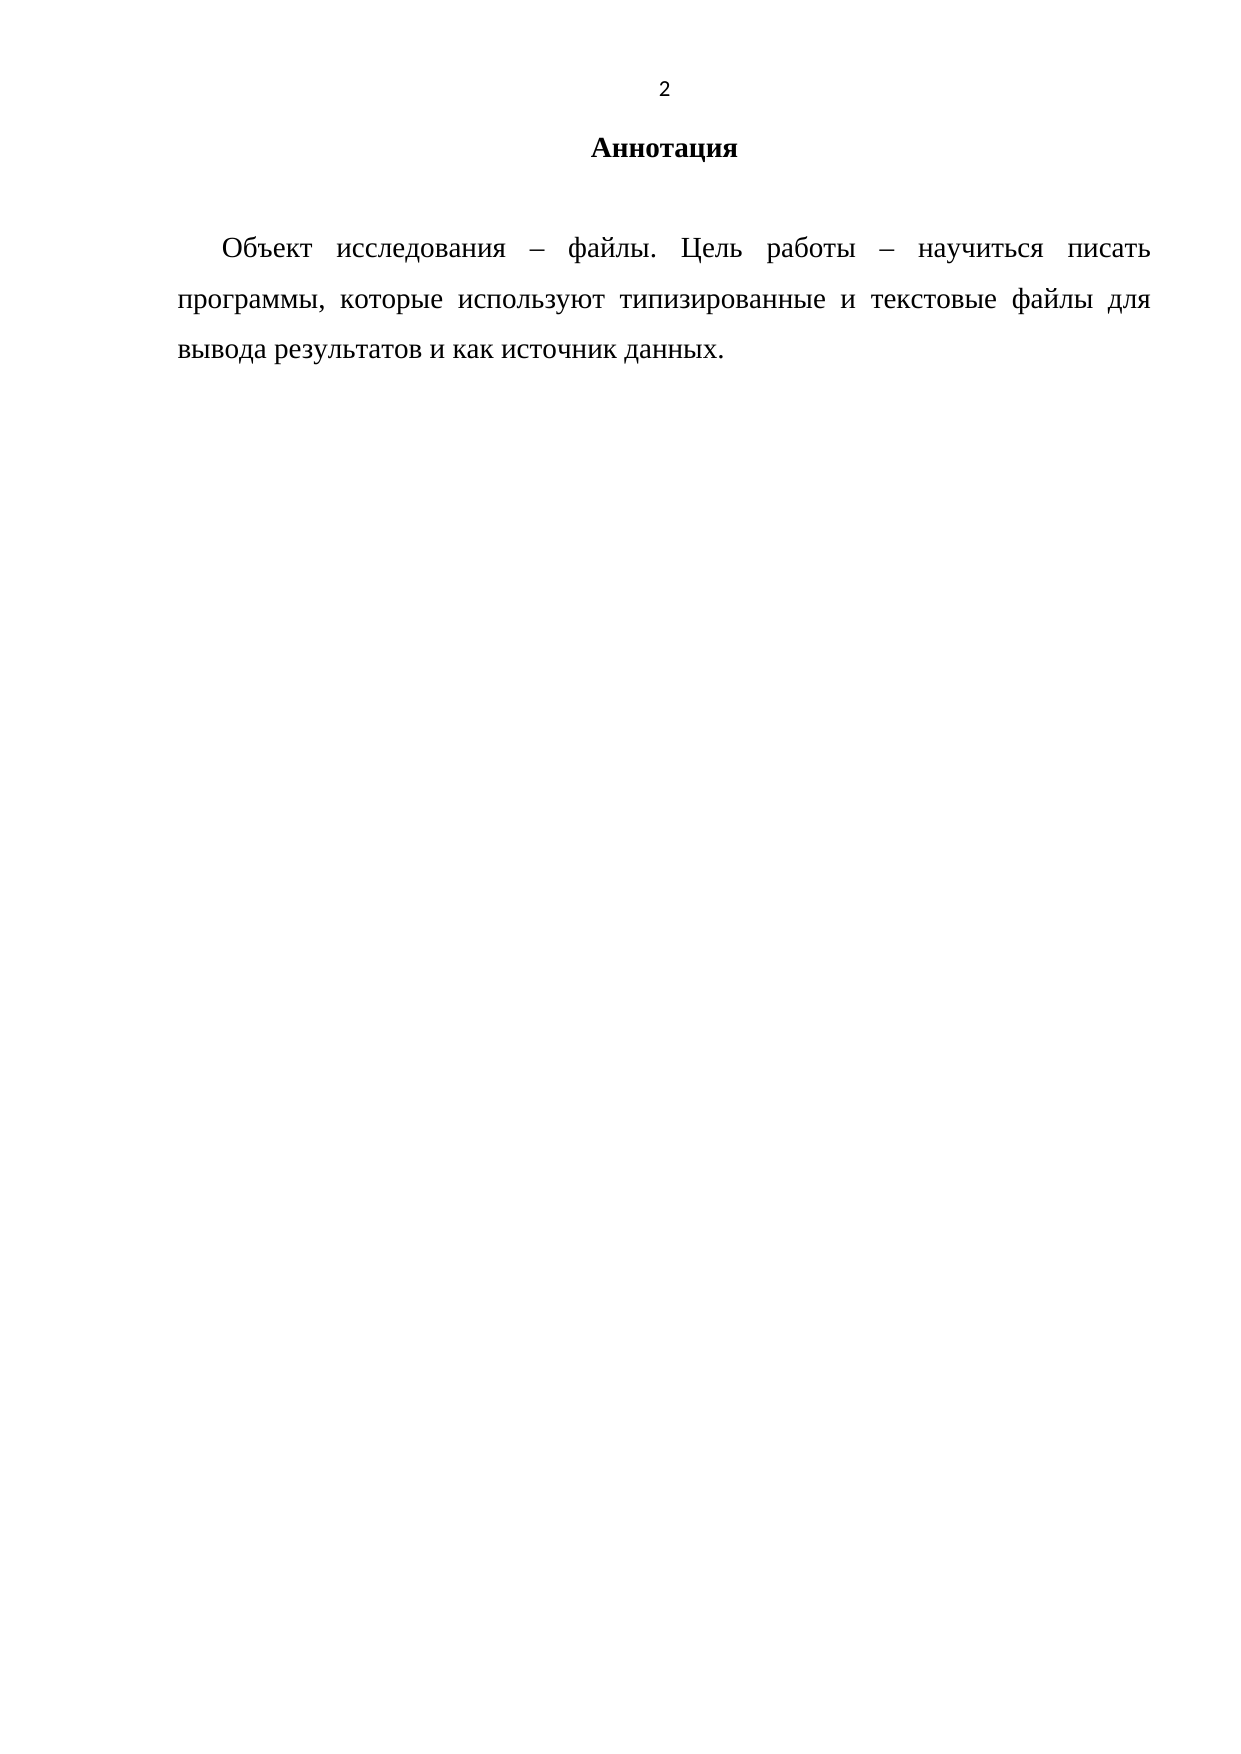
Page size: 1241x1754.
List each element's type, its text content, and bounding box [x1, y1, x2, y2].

text Объект исследования – файлы. Цель работы – научиться писать программы, которые используют типизированные и текстовые файлы для вывода результатов и как источник данных. [177, 230, 1152, 364]
text Аннотация [177, 130, 1152, 163]
